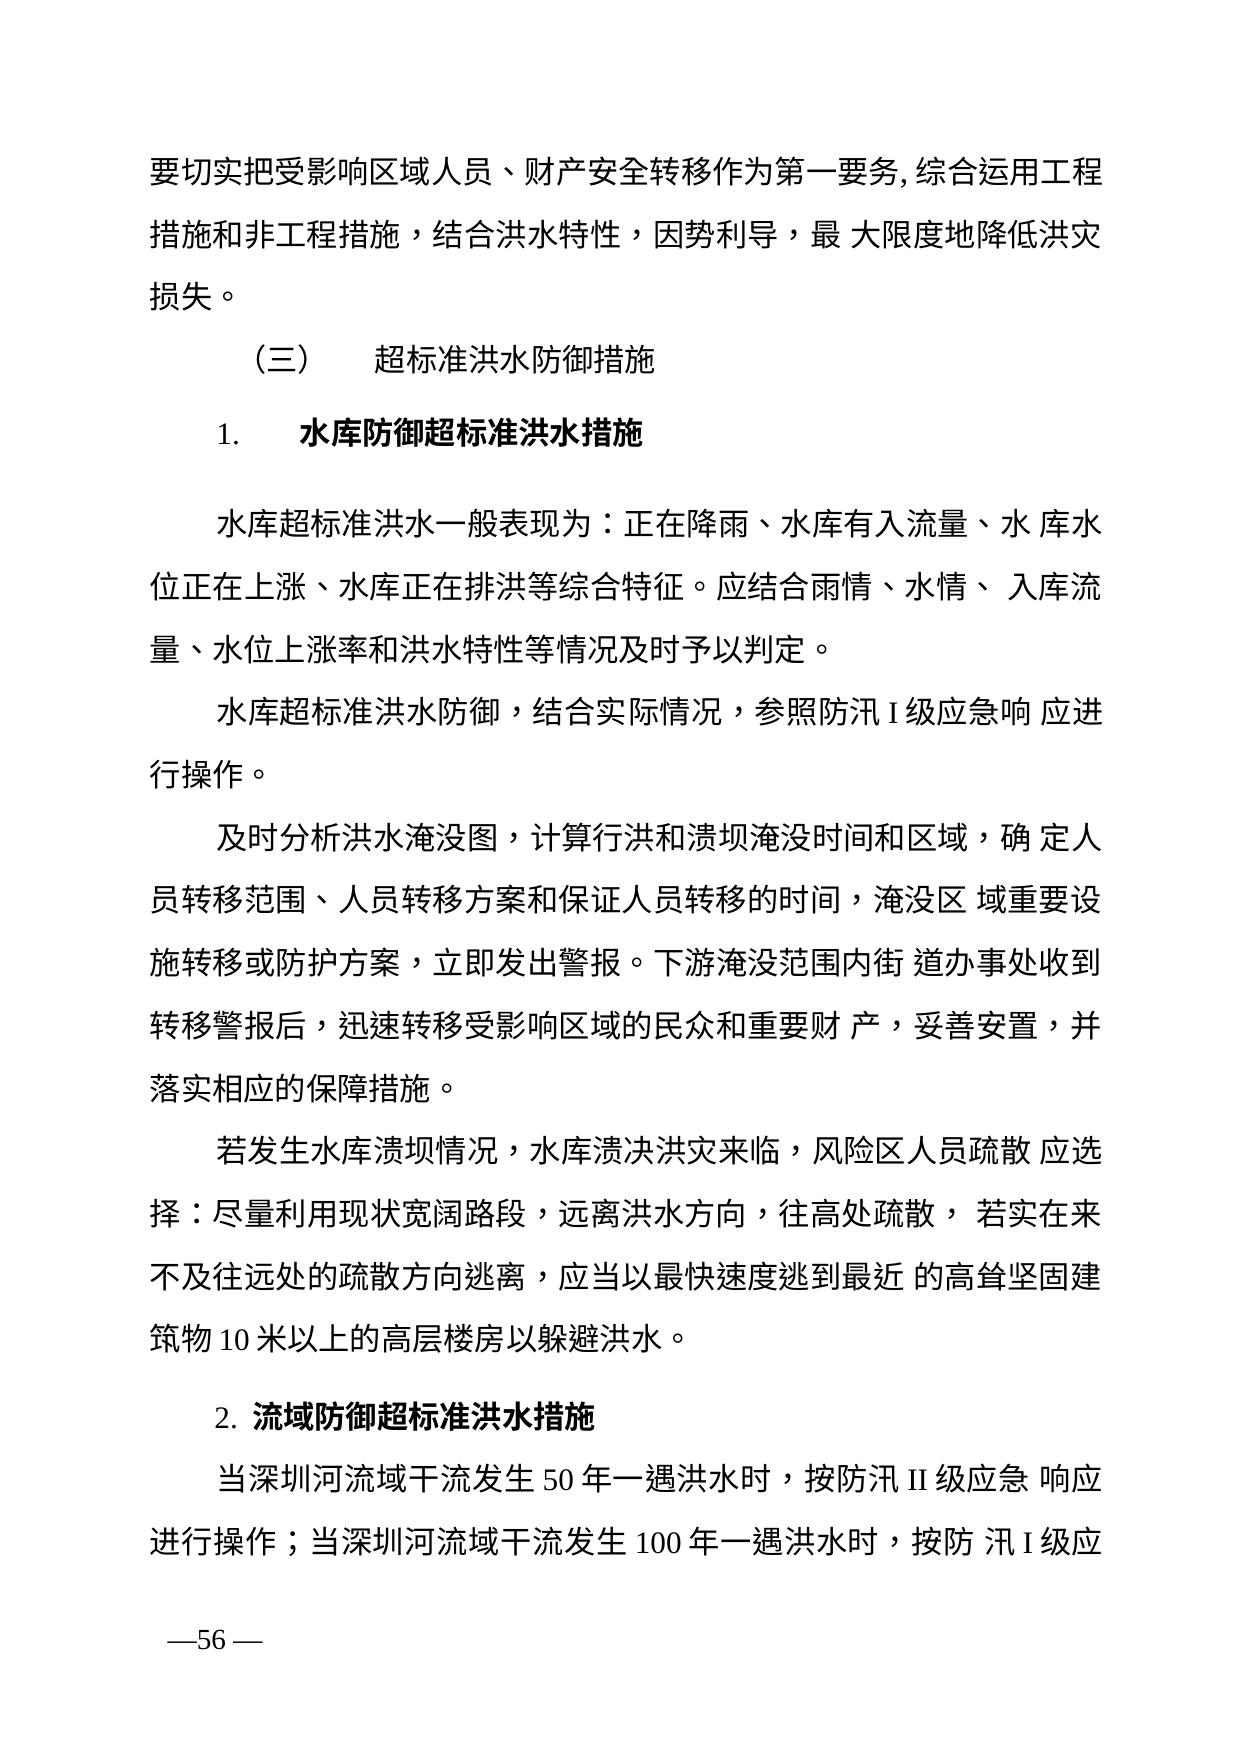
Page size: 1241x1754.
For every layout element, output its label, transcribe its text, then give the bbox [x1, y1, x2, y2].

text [149, 133, 1103, 321]
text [149, 1441, 1103, 1566]
text 水库超标准洪水防御，结合实际情况，参照防汛I级应急响 应进行操作。 [149, 674, 1103, 799]
text 水库超标准洪水一般表现为：正在降雨、水库有入流量、水 库水位正在上涨、水库正在排洪等综合特征。应结合雨情、水情、 入库流量、水位上涨率和洪水特性等情况及时予以判定。 [149, 486, 1103, 674]
subtitle 水库防御超标准洪水措施 [149, 411, 1103, 454]
subtitle （三） 超标准洪水防御措施 [149, 321, 1103, 384]
text 若发生水库溃坝情况，水库溃决洪灾来临，风险区人员疏散 应选择：尽量利用现状宽阔路段，远离洪水方向，往高处疏散， 若实在来不及往远处的疏散方向逃离，应当以最快速度逃到最近 的高耸坚固建筑物10米以上的高层楼房以躲避洪水。 [149, 1113, 1103, 1363]
subtitle 流域防御超标准洪水措施 [149, 1378, 1103, 1441]
text 及时分析洪水淹没图，计算行洪和溃坝淹没时间和区域，确 定人员转移范围、人员转移方案和保证人员转移的时间，淹没区 域重要设施转移或防护方案，立即发出警报。下游淹没范围内街 道办事处收到转移警报后，迅速转移受影响区域的民众和重要财 产，妥善安置，并落实相应的保障措施。 [149, 799, 1103, 1113]
